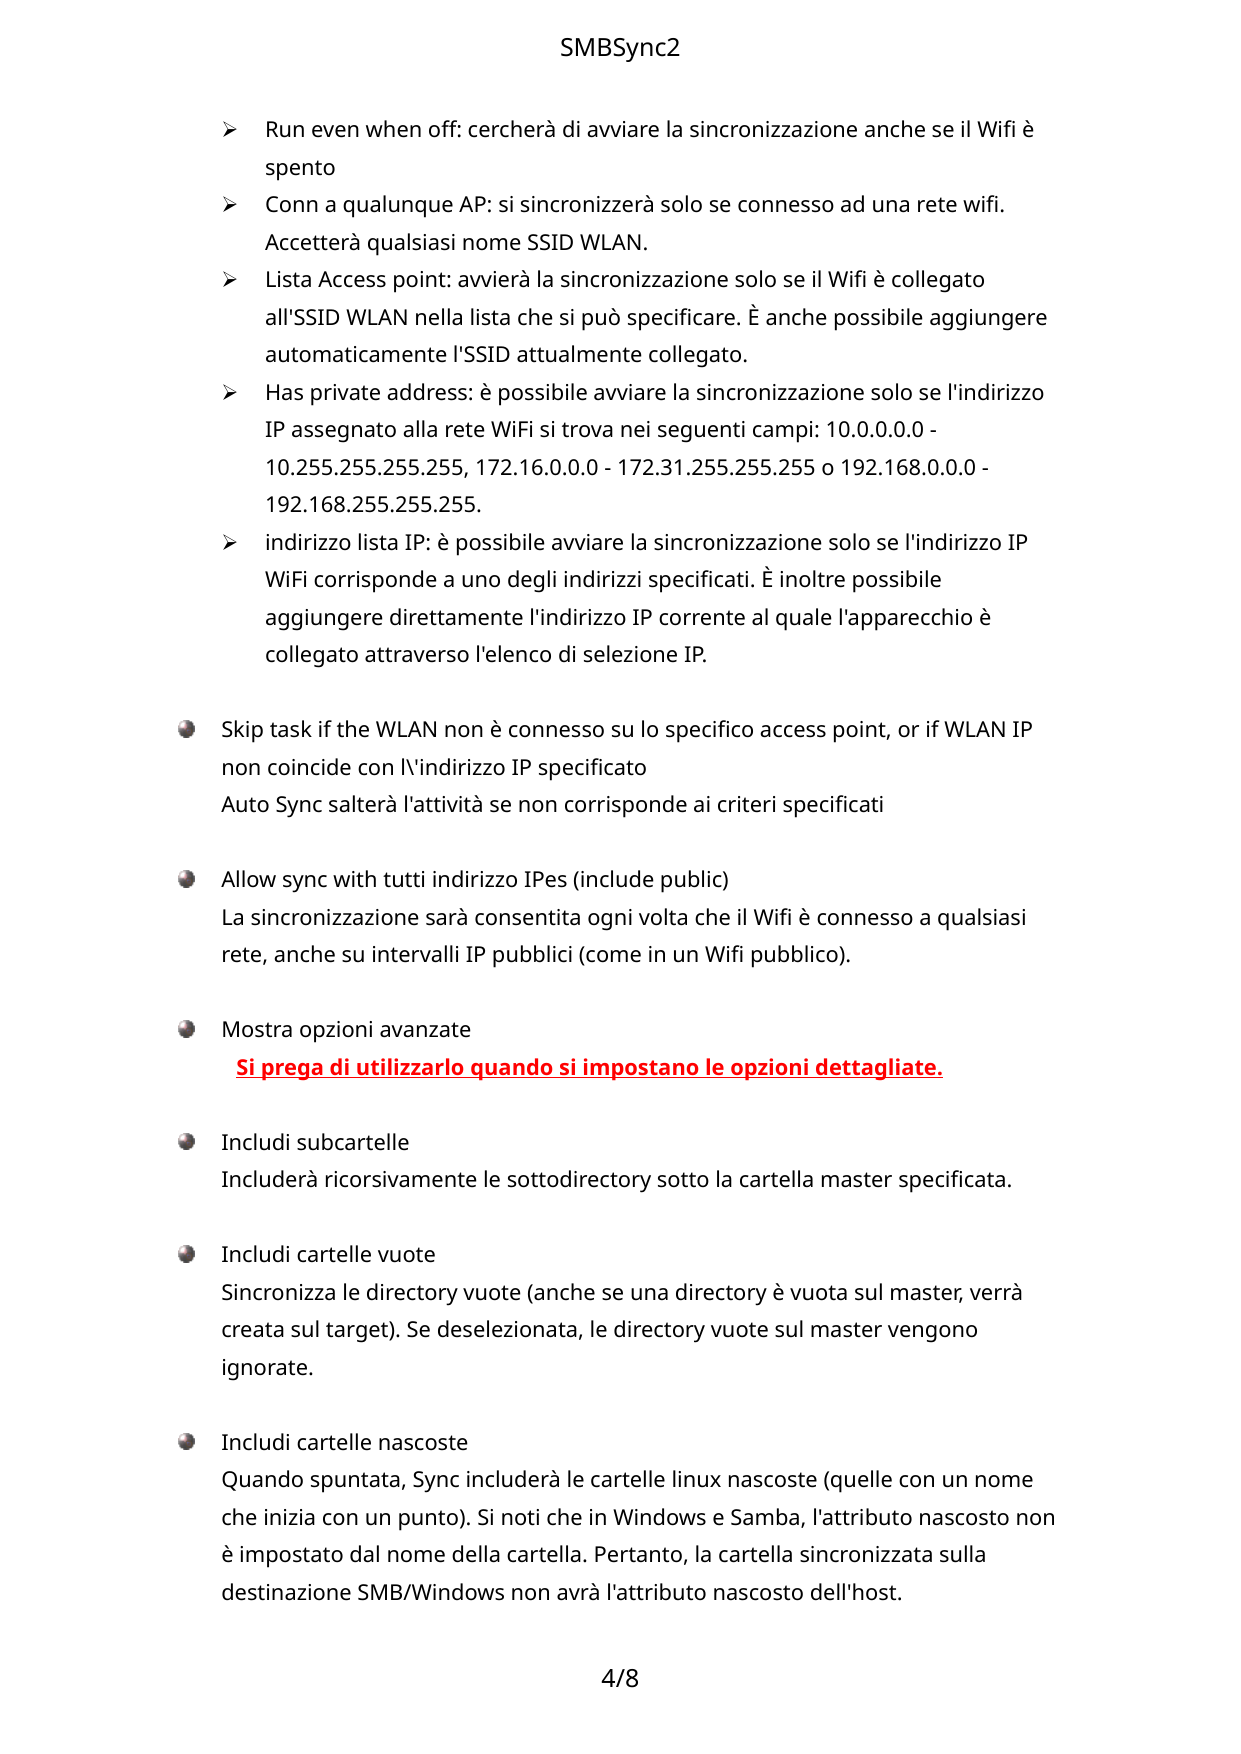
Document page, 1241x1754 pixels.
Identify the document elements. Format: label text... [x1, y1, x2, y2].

picture [178, 1133, 195, 1150]
list Auto Sync salterà l'attività se non corrisponde ai criteri specificati [221, 785, 1063, 823]
list Includi subcartelle [177, 1123, 1063, 1160]
text La sincronizzazione sarà consentita ogni volta che il Wifi è connesso a qualsiasi rete, anche su intervalli IP pubblici (come in un Wifi pubblico). [221, 898, 1063, 973]
list Lista Access point: avvierà la sincronizzazione solo se il Wifi è collegato all'SSID WLAN nella lista che si può specificare. È anche possibile aggiungere automaticamente l'SSID attualmente collegato. [221, 260, 1063, 373]
text Quando spuntata, Sync includerà le cartelle linux nascoste (quelle con un nome che inizia con un punto). Si noti che in Windows e Samba, l'attributo nascosto non è impostato dal nome della cartella. Pertanto, la cartella sincronizzata sulla destinazione SMB/Windows non avrà l'attributo nascosto dell'host. [221, 1460, 1063, 1610]
list Includi cartelle vuote [177, 1235, 1063, 1273]
picture [178, 1245, 195, 1263]
text Sincronizza le directory vuote (anche se una directory è vuota sul master, verrà creata sul target). Se deselezionata, le directory vuote sul master vengono ignorate. [221, 1273, 1063, 1385]
list Includi cartelle nascoste [177, 1423, 1063, 1460]
list Has private address: è possibile avviare la sincronizzazione solo se l'indirizzo IP assegnato alla rete WiFi si trova nei seguenti campi: 10.0.0.0.0 - 10.255.255.255.255, 172.16.0.0.0 - 172.31.255.255.255 o 192.168.0.0.0 - 192.168.255.255.255. [221, 373, 1063, 523]
picture [178, 870, 195, 888]
picture [178, 1433, 195, 1450]
list indirizzo lista IP: è possibile avviare la sincronizzazione solo se l'indirizzo IP WiFi corrisponde a uno degli indirizzi specificati. È inoltre possibile aggiungere direttamente l'indirizzo IP corrente al quale l'apparecchio è collegato attraverso l'elenco di selezione IP. [221, 523, 1063, 673]
list Skip task if the WLAN non è connesso su lo specifico access point, or if WLAN IP non coincide con l\'indirizzo IP specificato [177, 710, 1063, 785]
list Allow sync with tutti indirizzo IPes (include public) [177, 860, 1063, 898]
picture [178, 720, 195, 738]
text Si prega di utilizzarlo quando si impostano le opzioni dettagliate. [236, 1048, 1063, 1085]
text Includerà ricorsivamente le sottodirectory sotto la cartella master specificata. [221, 1160, 1063, 1198]
list Run even when off: cercherà di avviare la sincronizzazione anche se il Wifi è spento [221, 110, 1063, 185]
list Mostra opzioni avanzate [177, 1010, 1063, 1048]
list Conn a qualunque AP: si sincronizzerà solo se connesso ad una rete wifi. Accetterà qualsiasi nome SSID WLAN. [221, 185, 1063, 260]
picture [178, 1020, 195, 1038]
